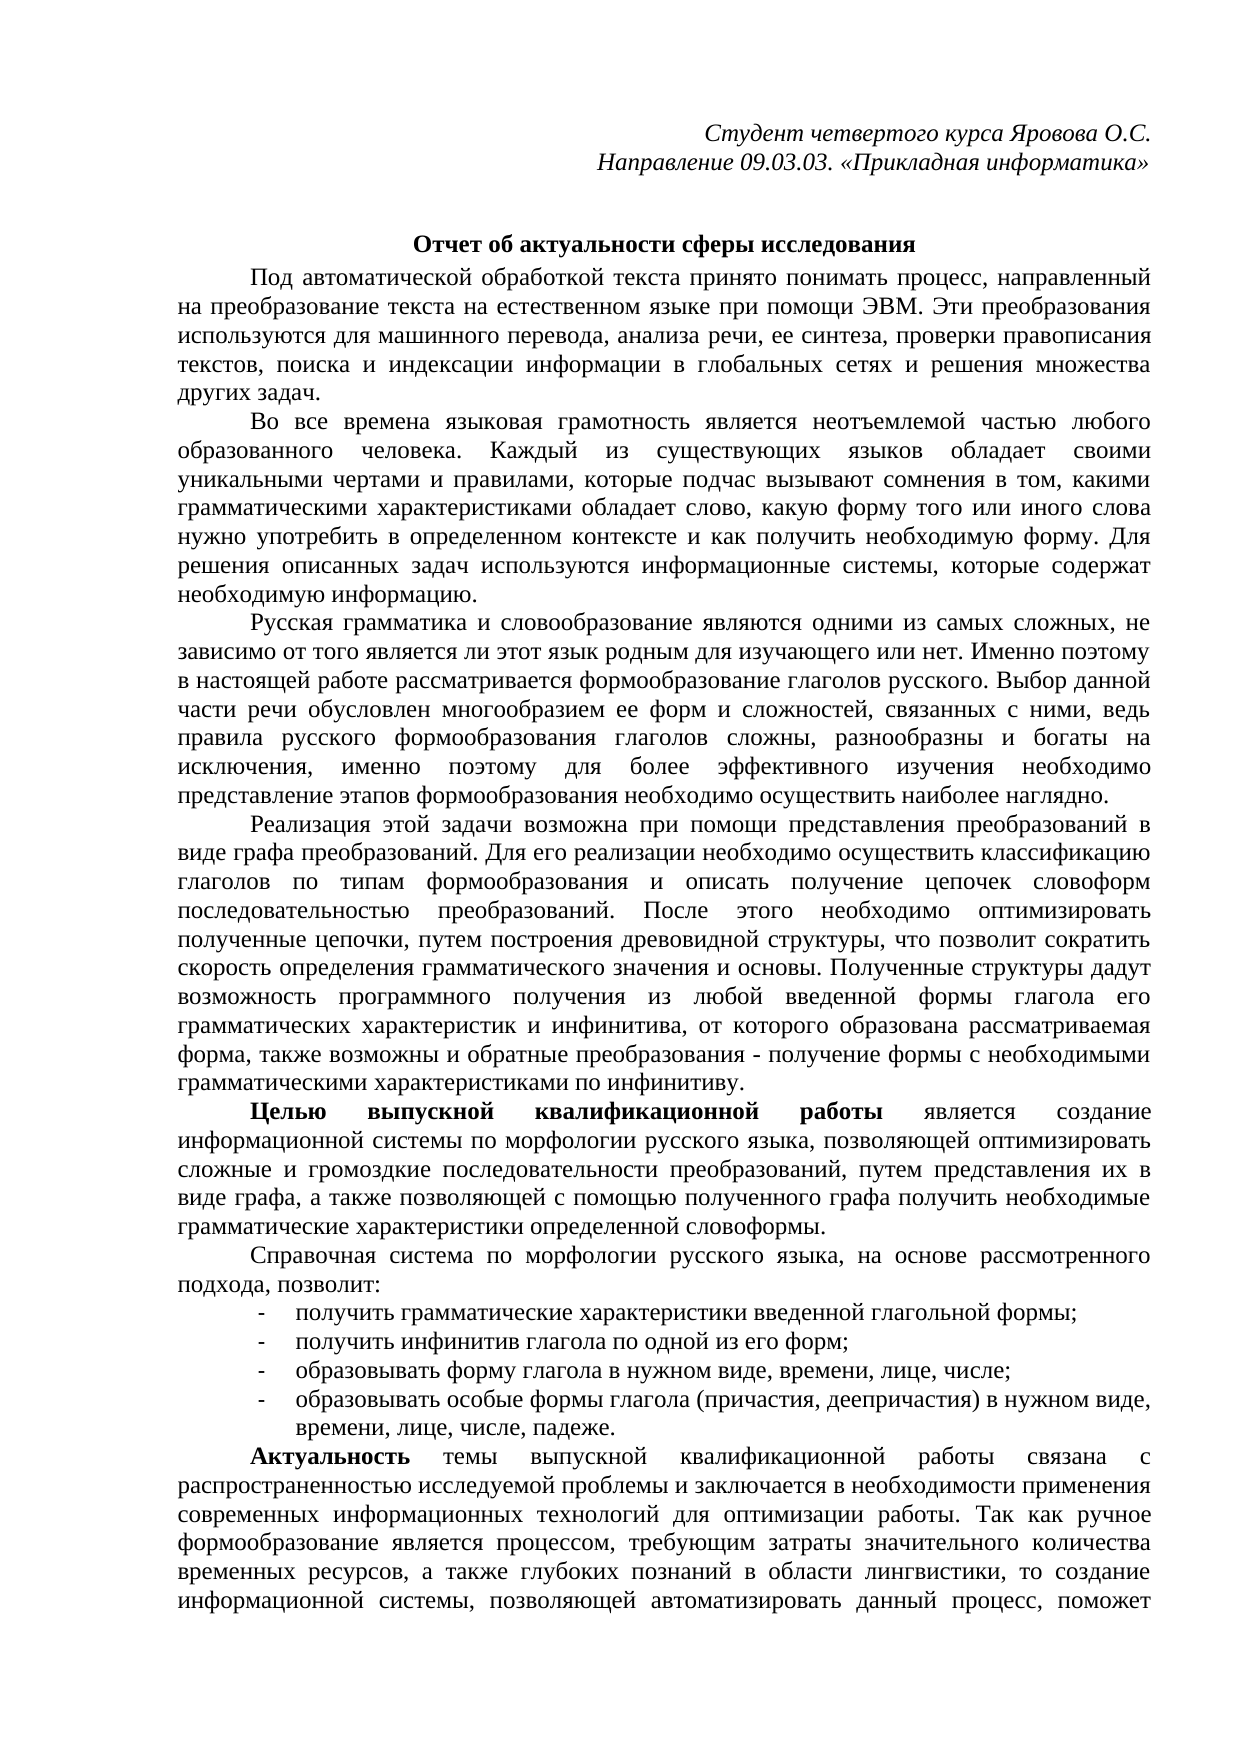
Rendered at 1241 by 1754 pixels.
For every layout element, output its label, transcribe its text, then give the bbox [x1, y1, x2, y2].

text Под автоматической обработкой текста принято понимать процесс, направленный на преобразование текста на естественном языке при помощи ЭВМ. Эти преобразования используются для машинного перевода, анализа речи, ее синтеза, проверки правописания текстов, поиска и индексации информации в глобальных сетях и решения множества других задач. [177, 262, 1152, 406]
list Справочная система по морфологии русского языка, на основе рассмотренного подхода, позволит: [177, 1240, 1152, 1297]
list образовывать особые формы глагола (причастия, деепричастия) в нужном виде, времени, лице, числе, падеже. [258, 1384, 1152, 1441]
list Во все времена языковая грамотность является неотъемлемой частью любого образованного человека. Каждый из существующих языков обладает своими уникальными чертами и правилами, которые подчас вызывают сомнения в том, какими грамматическими характеристиками обладает слово, какую форму того или иного слова нужно употребить в определенном контексте и как получить необходимую форму. Для решения описанных задач используются информационные системы, которые содержат необходимую информацию. [177, 406, 1152, 607]
text Отчет об актуальности сферы исследования [177, 229, 1152, 258]
list Русская грамматика и словообразование являются одними из самых сложных, не зависимо от того является ли этот язык родным для изучающего или нет. Именно поэтому в настоящей работе рассматривается формообразование глаголов русского. Выбор данной части речи обусловлен многообразием ее форм и сложностей, связанных с ними, ведь правила русского формообразования глаголов сложны, разнообразны и богаты на исключения, именно поэтому для более эффективного изучения необходимо представление этапов формообразования необходимо осуществить наиболее наглядно. [177, 607, 1152, 809]
text Направление 09.03.03. «Прикладная информатика» [177, 147, 1152, 176]
list получить инфинитив глагола по одной из его форм; [258, 1326, 1152, 1355]
list образовывать форму глагола в нужном виде, времени, лице, числе; [258, 1355, 1152, 1384]
list Реализация этой задачи возможна при помощи представления преобразований в виде графа преобразований. Для его реализации необходимо осуществить классификацию глаголов по типам формообразования и описать получение цепочек словоформ последовательностью преобразований. После этого необходимо оптимизировать полученные цепочки, путем построения древовидной структуры, что позволит сократить скорость определения грамматического значения и основы. Полученные структуры дадут возможность программного получения из любой введенной формы глагола его грамматических характеристик и инфинитива, от которого образована рассматриваемая форма, также возможны и обратные преобразования - получение формы с необходимыми грамматическими характеристиками по инфинитиву. [177, 809, 1152, 1096]
list получить грамматические характеристики введенной глагольной формы; [258, 1297, 1152, 1326]
list Целью выпускной квалификационной работы является создание информационной системы по морфологии русского языка, позволяющей оптимизировать сложные и громоздкие последовательности преобразований, путем представления их в виде графа, а также позволяющей с помощью полученного графа получить необходимые грамматические характеристики определенной словоформы. [177, 1096, 1152, 1240]
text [177, 1441, 1152, 1614]
text Студент четвертого курса Яровова О.С. [177, 118, 1152, 147]
